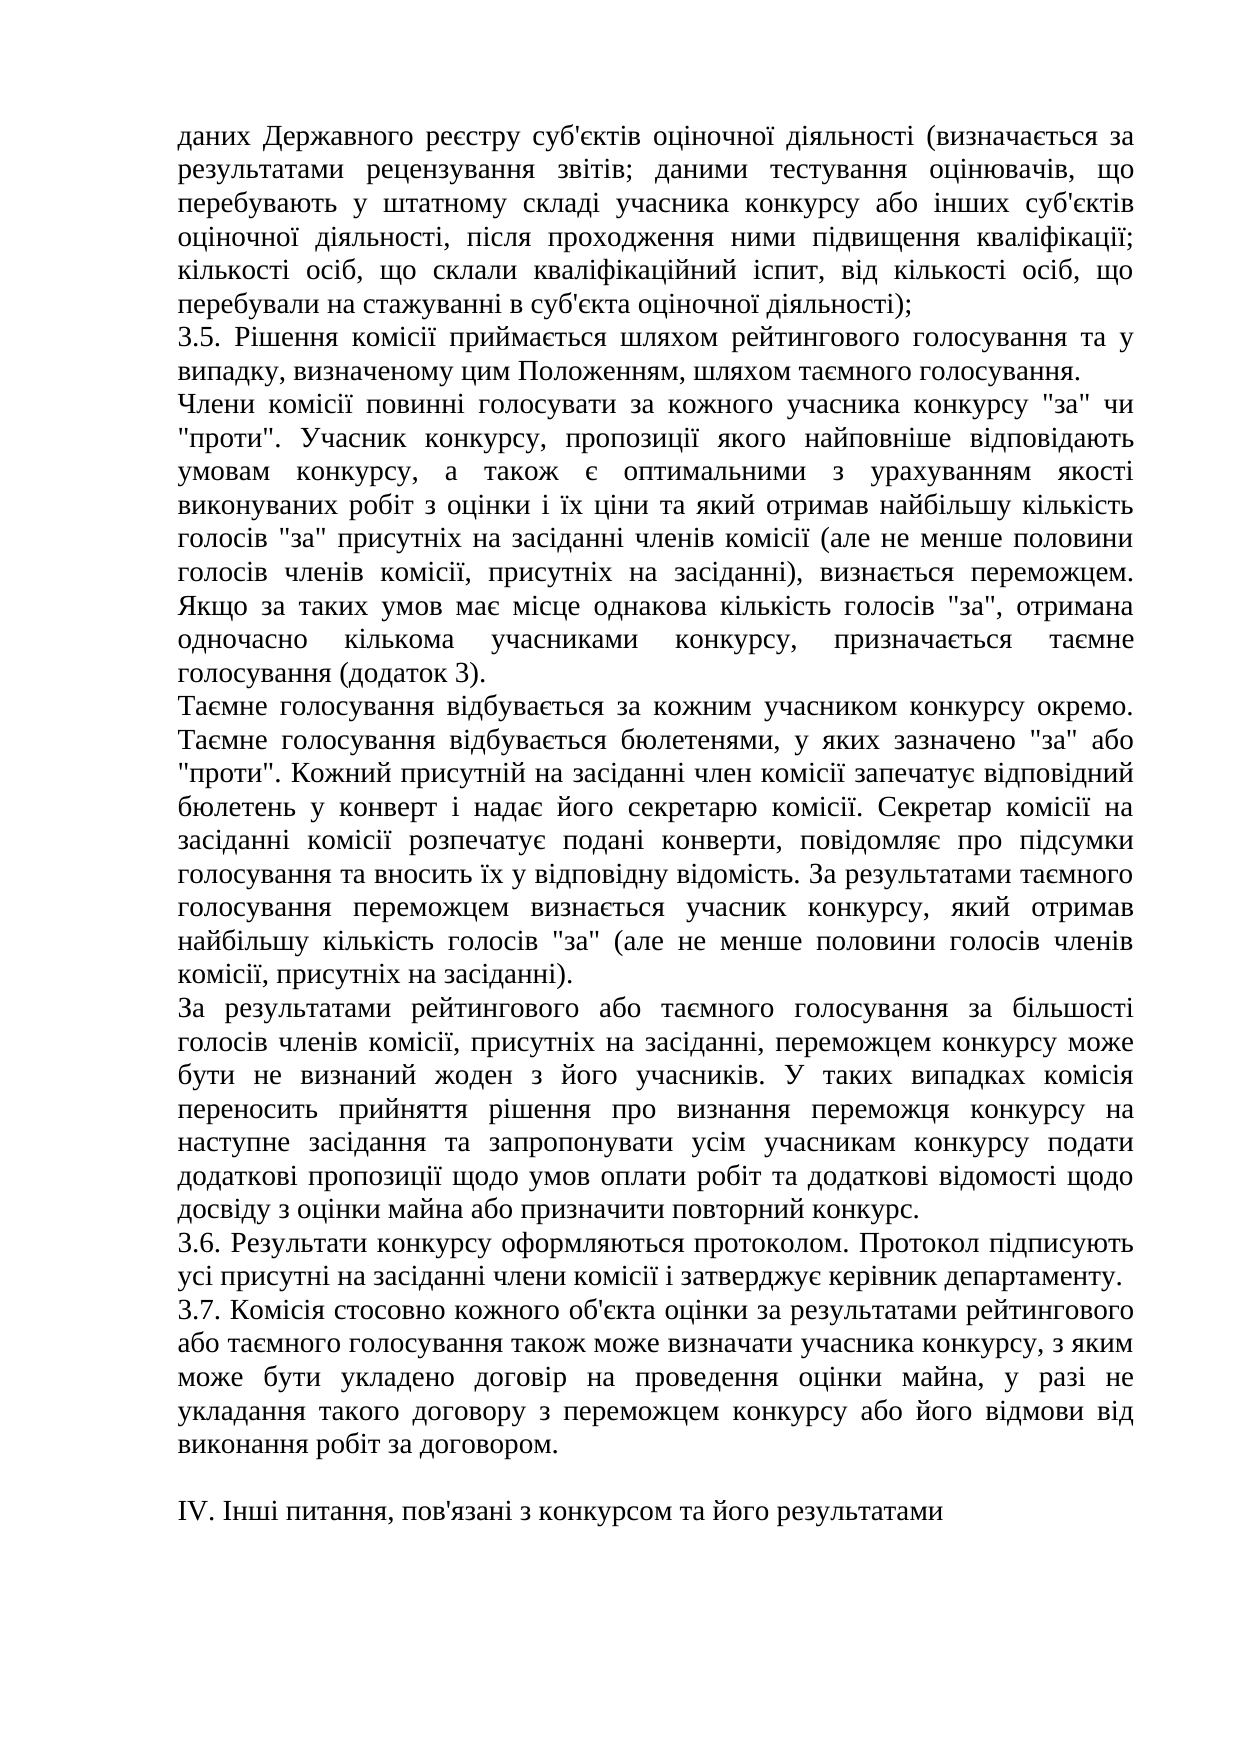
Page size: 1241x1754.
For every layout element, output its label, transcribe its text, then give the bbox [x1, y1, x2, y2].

text 3.5. Рішення комісії приймається шляхом рейтингового голосування та у випадку, визначеному цим Положенням, шляхом таємного голосування. [177, 319, 1135, 386]
text 3.7. Комісія стосовно кожного об'єкта оцінки за результатами рейтингового або таємного голосування також може визначати учасника конкурсу, з яким може бути укладено договір на проведення оцінки майна, у разі не укладання такого договору з переможцем конкурсу або його відмови від виконання робіт за договором. [177, 1292, 1135, 1460]
text IV. Інші питання, пов'язані з конкурсом та його результатами [177, 1493, 1135, 1527]
text 3.6. Результати конкурсу оформляються протоколом. Протокол підписують усі присутні на засіданні члени комісії і затверджує керівник департаменту. [177, 1225, 1135, 1292]
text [177, 118, 1135, 319]
text Таємне голосування відбувається за кожним учасником конкурсу окремо. Таємне голосування відбувається бюлетенями, у яких зазначено "за" або "проти". Кожний присутній на засіданні член комісії запечатує відповідний бюлетень у конверт і надає його секретарю комісії. Секретар комісії на засіданні комісії розпечатує подані конверти, повідомляє про підсумки голосування та вносить їх у відповідну відомість. За результатами таємного голосування переможцем визнається учасник конкурсу, який отримав найбільшу кількість голосів "за" (але не менше половини голосів членів комісії, присутніх на засіданні). [177, 688, 1135, 990]
text Члени комісії повинні голосувати за кожного учасника конкурсу "за" чи "проти". Учасник конкурсу, пропозиції якого найповніше відповідають умовам конкурсу, а також є оптимальними з урахуванням якості виконуваних робіт з оцінки і їх ціни та який отримав найбільшу кількість голосів "за" присутніх на засіданні членів комісії (але не менше половини голосів членів комісії, присутніх на засіданні), визнається переможцем. Якщо за таких умов має місце однакова кількість голосів "за", отримана одночасно кількома учасниками конкурсу, призначається таємне голосування (додаток 3). [177, 386, 1135, 688]
text За результатами рейтингового або таємного голосування за більшості голосів членів комісії, присутніх на засіданні, переможцем конкурсу може бути не визнаний жоден з його учасників. У таких випадках комісія переносить прийняття рішення про визнання переможця конкурсу на наступне засідання та запропонувати усім учасникам конкурсу подати додаткові пропозиції щодо умов оплати робіт та додаткові відомості щодо досвіду з оцінки майна або призначити повторний конкурс. [177, 990, 1135, 1225]
